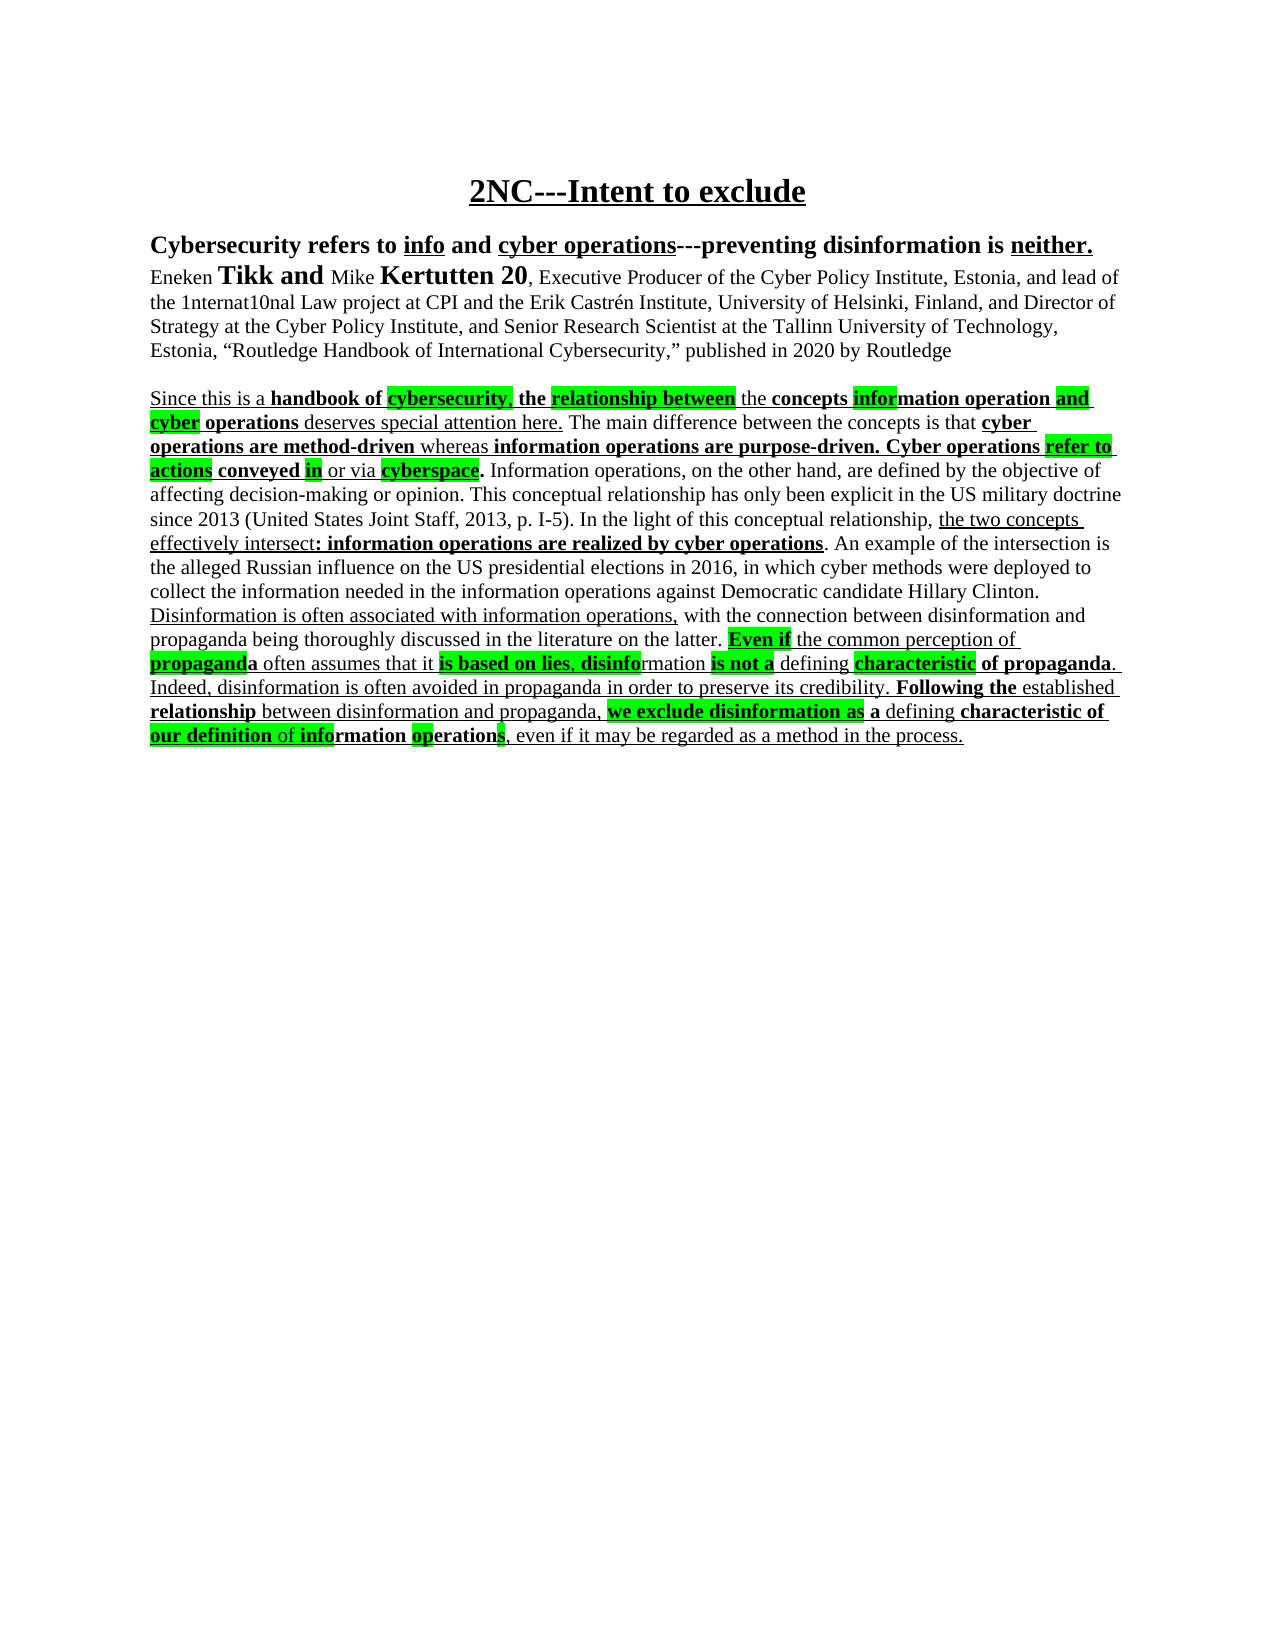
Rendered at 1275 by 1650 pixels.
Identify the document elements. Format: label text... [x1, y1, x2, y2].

subtitle Cybersecurity refers to info and cyber operations---preventing disinformation is neither. [150, 230, 1125, 259]
text Disinformation is often associated with information operations, with the connection between disinformation and propaganda being thoroughly discussed in the literature on the latter. Even if the common perception of propaganda often assumes that it is based on lies, disinformation is not a defining characteristic of propaganda. Indeed, disinformation is often avoided in propaganda in order to preserve its credibility. Following the established relationship between disinformation and propaganda, we exclude disinformation as a defining characteristic of our definition of information operations, even if it may be regarded as a method in the process. [150, 603, 1125, 747]
subtitle 2NC---Intent to exclude [150, 171, 1125, 209]
text Eneken Tikk and Mike Kertutten 20, Executive Producer of the Cyber Policy Institute, Estonia, and lead of the 1nternat10nal Law project at CPI and the Erik Castrén Institute, University of Helsinki, Finland, and Director of Strategy at the Cyber Policy Institute, and Senior Research Scientist at the Tallinn University of Technology, Estonia, “Routledge Handbook of International Cybersecurity,” published in 2020 by Routledge [150, 259, 1125, 362]
text Since this is a handbook of cybersecurity, the relationship between the concepts information operation and cyber operations deserves special attention here. The main difference between the concepts is that cyber operations are method-driven whereas information operations are purpose-driven. Cyber operations refer to actions conveyed in or via cyberspace. Information operations, on the other hand, are defined by the objective of affecting decision-making or opinion. This conceptual relationship has only been explicit in the US military doctrine since 2013 (United States Joint Staff, 2013, p. I-5). In the light of this conceptual relationship, the two concepts effectively intersect: information operations are realized by cyber operations. An example of the intersection is the alleged Russian influence on the US presidential elections in 2016, in which cyber methods were deployed to collect the information needed in the information operations against Democratic candidate Hillary Clinton. [150, 386, 1125, 603]
